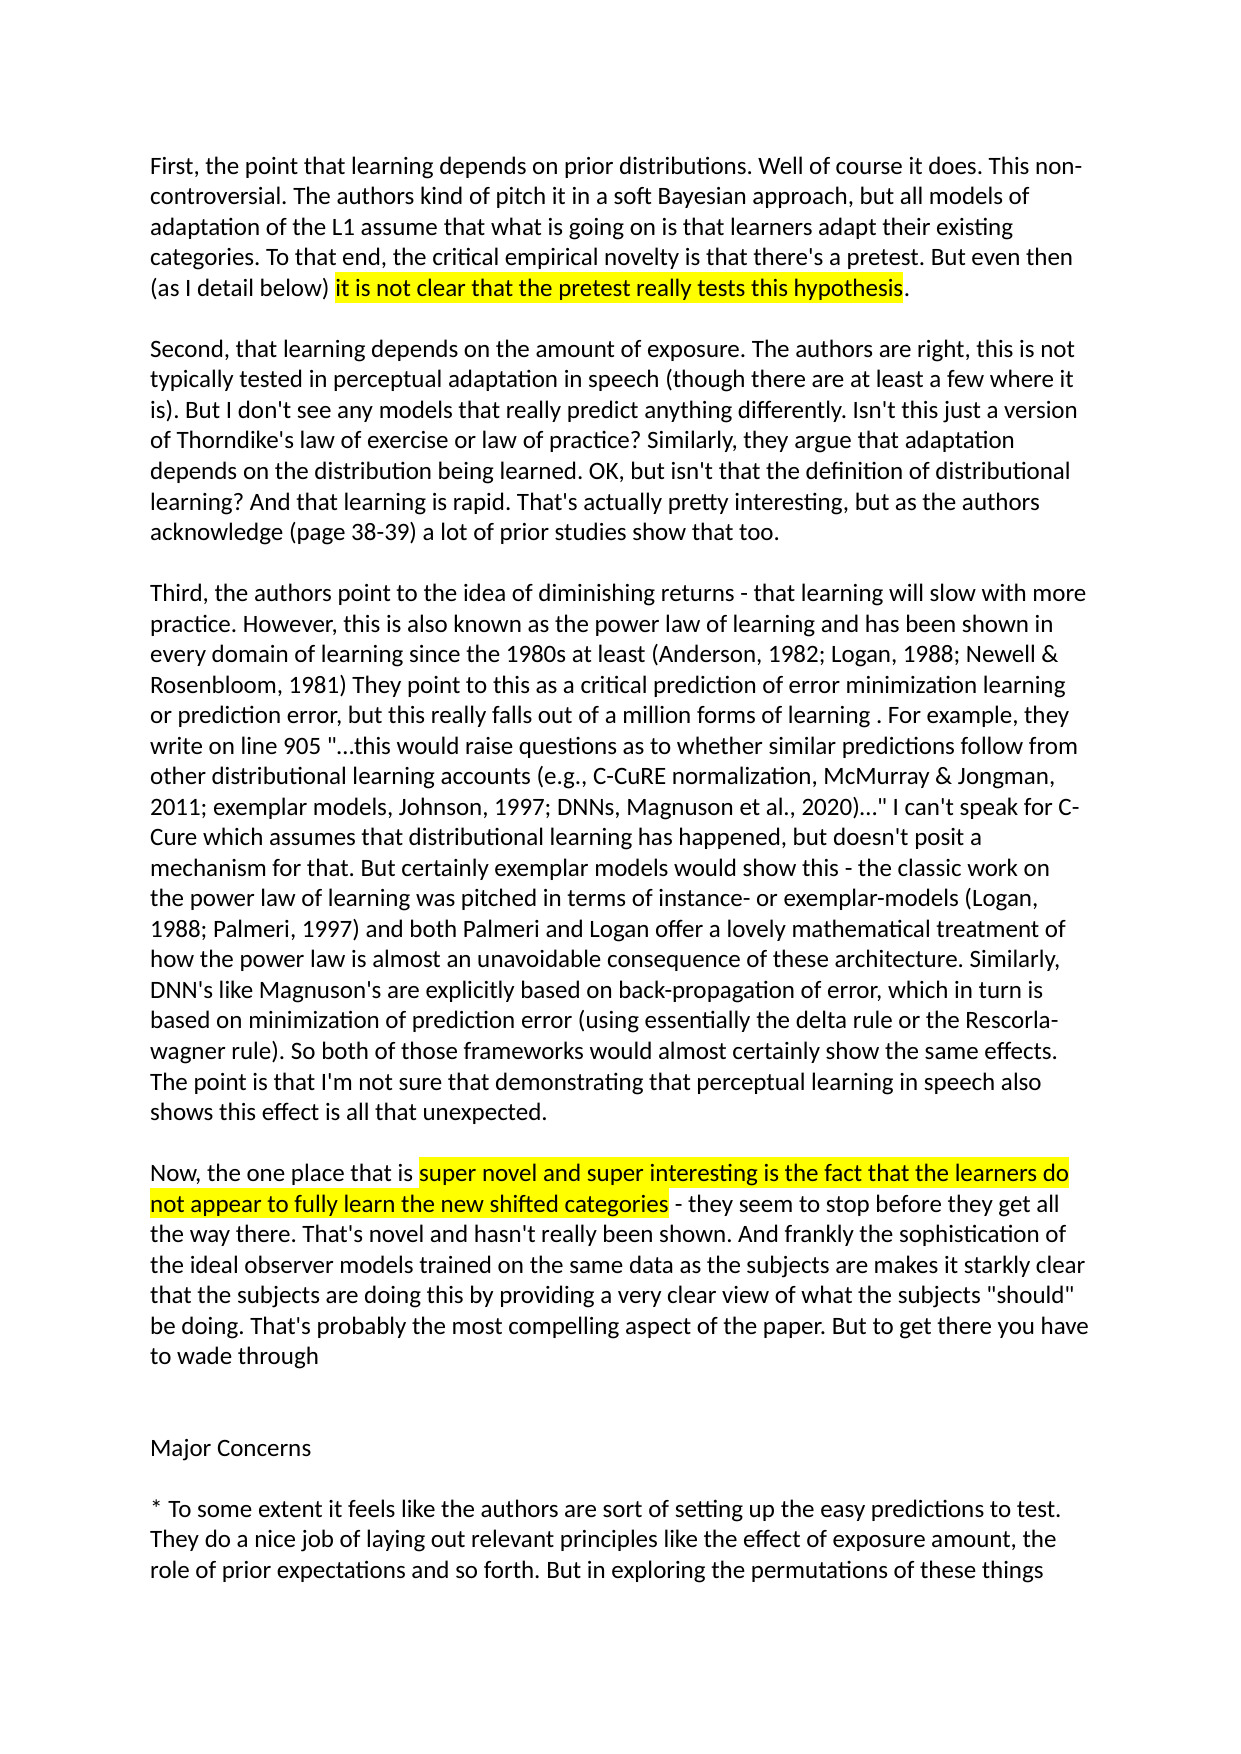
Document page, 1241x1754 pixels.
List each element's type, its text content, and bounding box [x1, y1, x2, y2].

text Third, the authors point to the idea of diminishing returns - that learning will slow with more practice. However, this is also known as the power law of learning and has been shown in every domain of learning since the 1980s at least (Anderson, 1982; Logan, 1988; Newell & Rosenbloom, 1981) They point to this as a critical prediction of error minimization learning or prediction error, but this really falls out of a million forms of learning . For example, they write on line 905 "…this would raise questions as to whether similar predictions follow from other distributional learning accounts (e.g., C-CuRE normalization, McMurray & Jongman, 2011; exemplar models, Johnson, 1997; DNNs, Magnuson et al., 2020)…" I can't speak for C-Cure which assumes that distributional learning has happened, but doesn't posit a mechanism for that. But certainly exemplar models would show this - the classic work on the power law of learning was pitched in terms of instance- or exemplar-models (Logan, 1988; Palmeri, 1997) and both Palmeri and Logan offer a lovely mathematical treatment of how the power law is almost an unavoidable consequence of these architecture. Similarly, DNN's like Magnuson's are explicitly based on back-propagation of error, which in turn is based on minimization of prediction error (using essentially the delta rule or the Rescorla-wagner rule). So both of those frameworks would almost certainly show the same effects. The point is that I'm not sure that demonstrating that perceptual learning in speech also shows this effect is all that unexpected. [150, 577, 1090, 1127]
text First, the point that learning depends on prior distributions. Well of course it does. This non-controversial. The authors kind of pitch it in a soft Bayesian approach, but all models of adaptation of the L1 assume that what is going on is that learners adapt their existing categories. To that end, the critical empirical novelty is that there's a pretest. But even then (as I detail below) it is not clear that the pretest really tests this hypothesis. [150, 150, 1090, 303]
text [150, 1493, 1090, 1584]
text Major Concerns [150, 1432, 1090, 1462]
text Second, that learning depends on the amount of exposure. The authors are right, this is not typically tested in perceptual adaptation in speech (though there are at least a few where it is). But I don't see any models that really predict anything differently. Isn't this just a version of Thorndike's law of exercise or law of practice? Similarly, they argue that adaptation depends on the distribution being learned. OK, but isn't that the definition of distributional learning? And that learning is rapid. That's actually pretty interesting, but as the authors acknowledge (page 38-39) a lot of prior studies show that too. [150, 333, 1090, 547]
